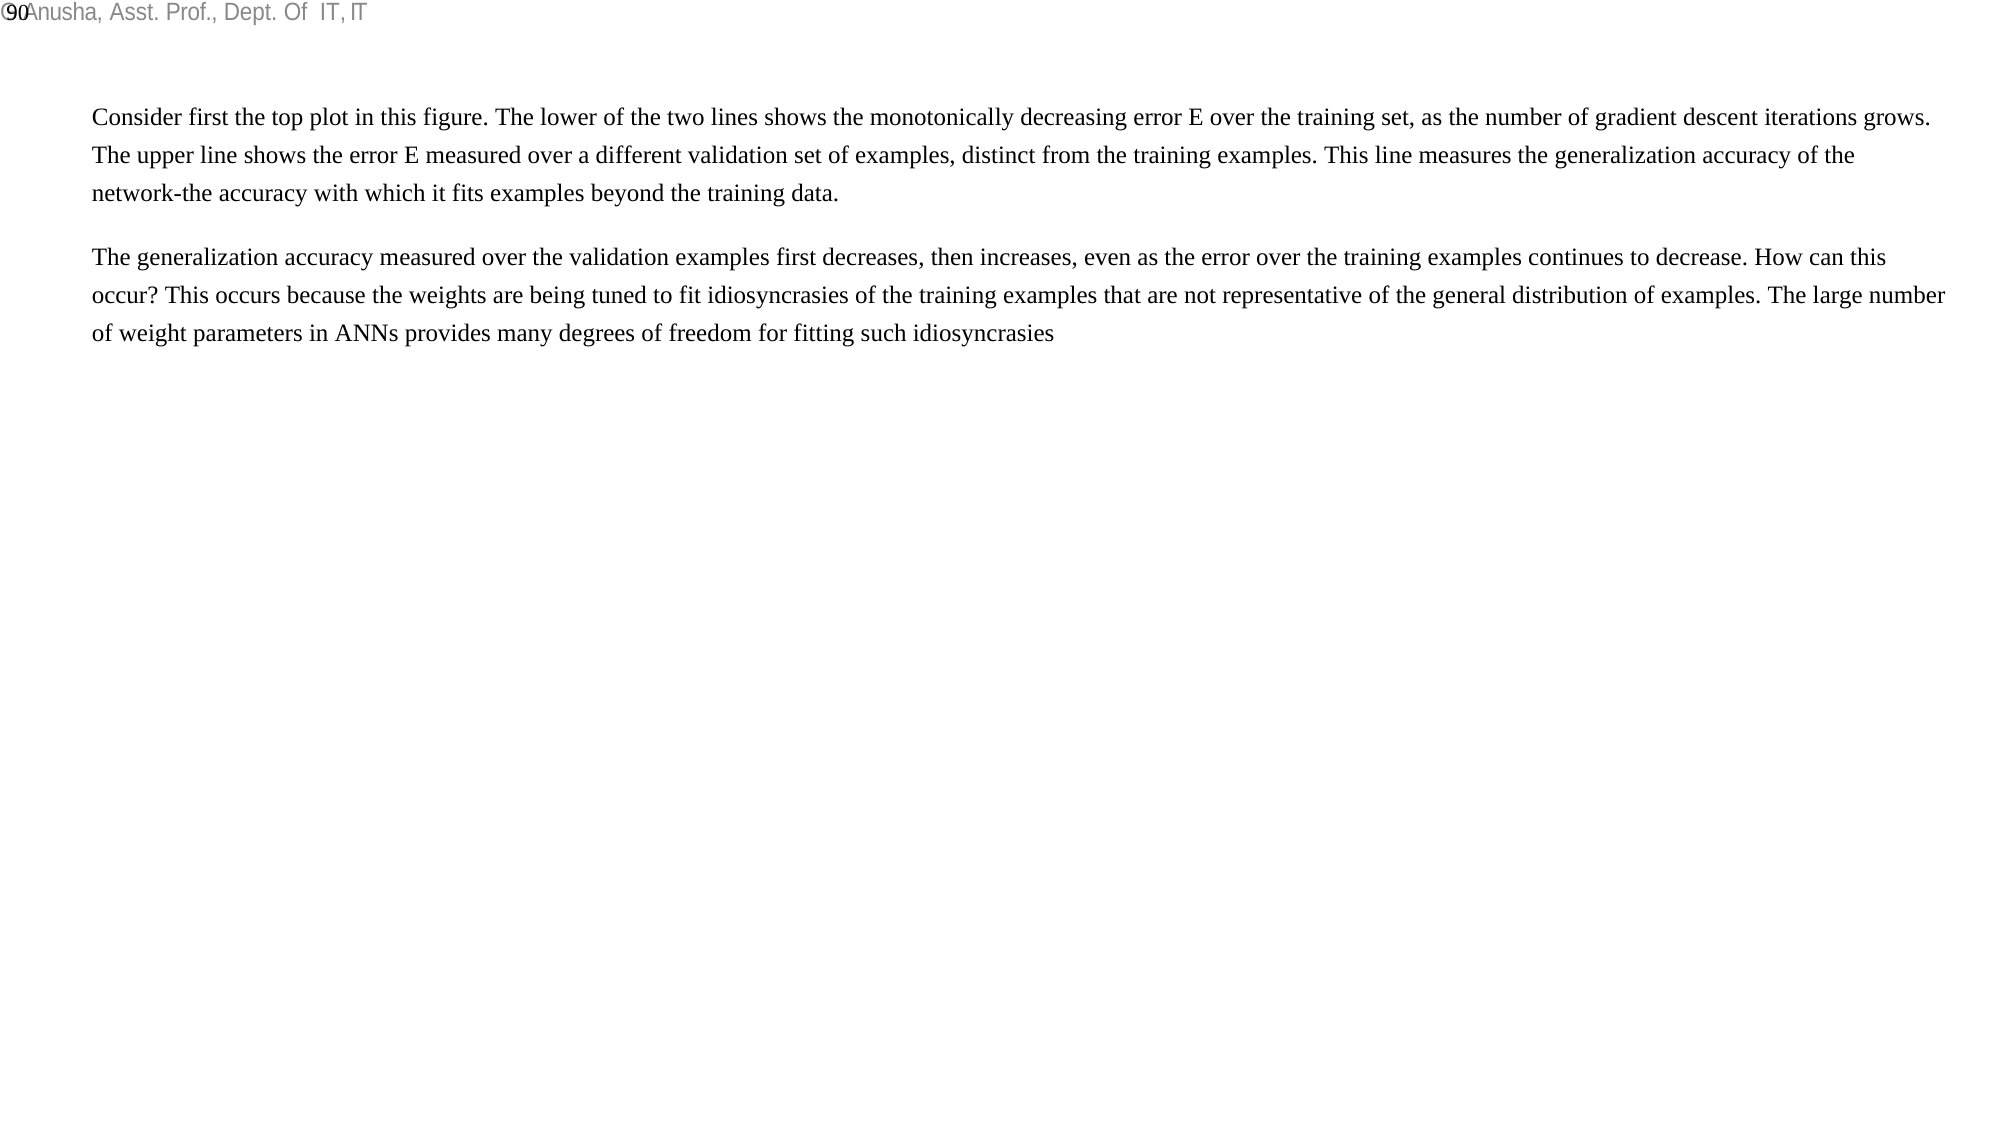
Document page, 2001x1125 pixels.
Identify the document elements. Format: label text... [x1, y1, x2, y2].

subtitle The generalization accuracy measured over the validation examples first decreases, then increases, even as the error over the training examples continues to decrease. How can this occur? This occurs because the weights are being tuned to fit idiosyncrasies of the training examples that are not representative of the general distribution of examples. The large number of weight parameters in ANNs provides many degrees of freedom for fitting such idiosyncrasies [92, 242, 1950, 347]
subtitle Consider first the top plot in this figure. The lower of the two lines shows the monotonically decreasing error E over the training set, as the number of gradient descent iterations grows. The upper line shows the error E measured over a different validation set of examples, distinct from the training examples. This line measures the generalization accuracy of the network-the accuracy with which it fits examples beyond the training data. [92, 102, 1950, 207]
